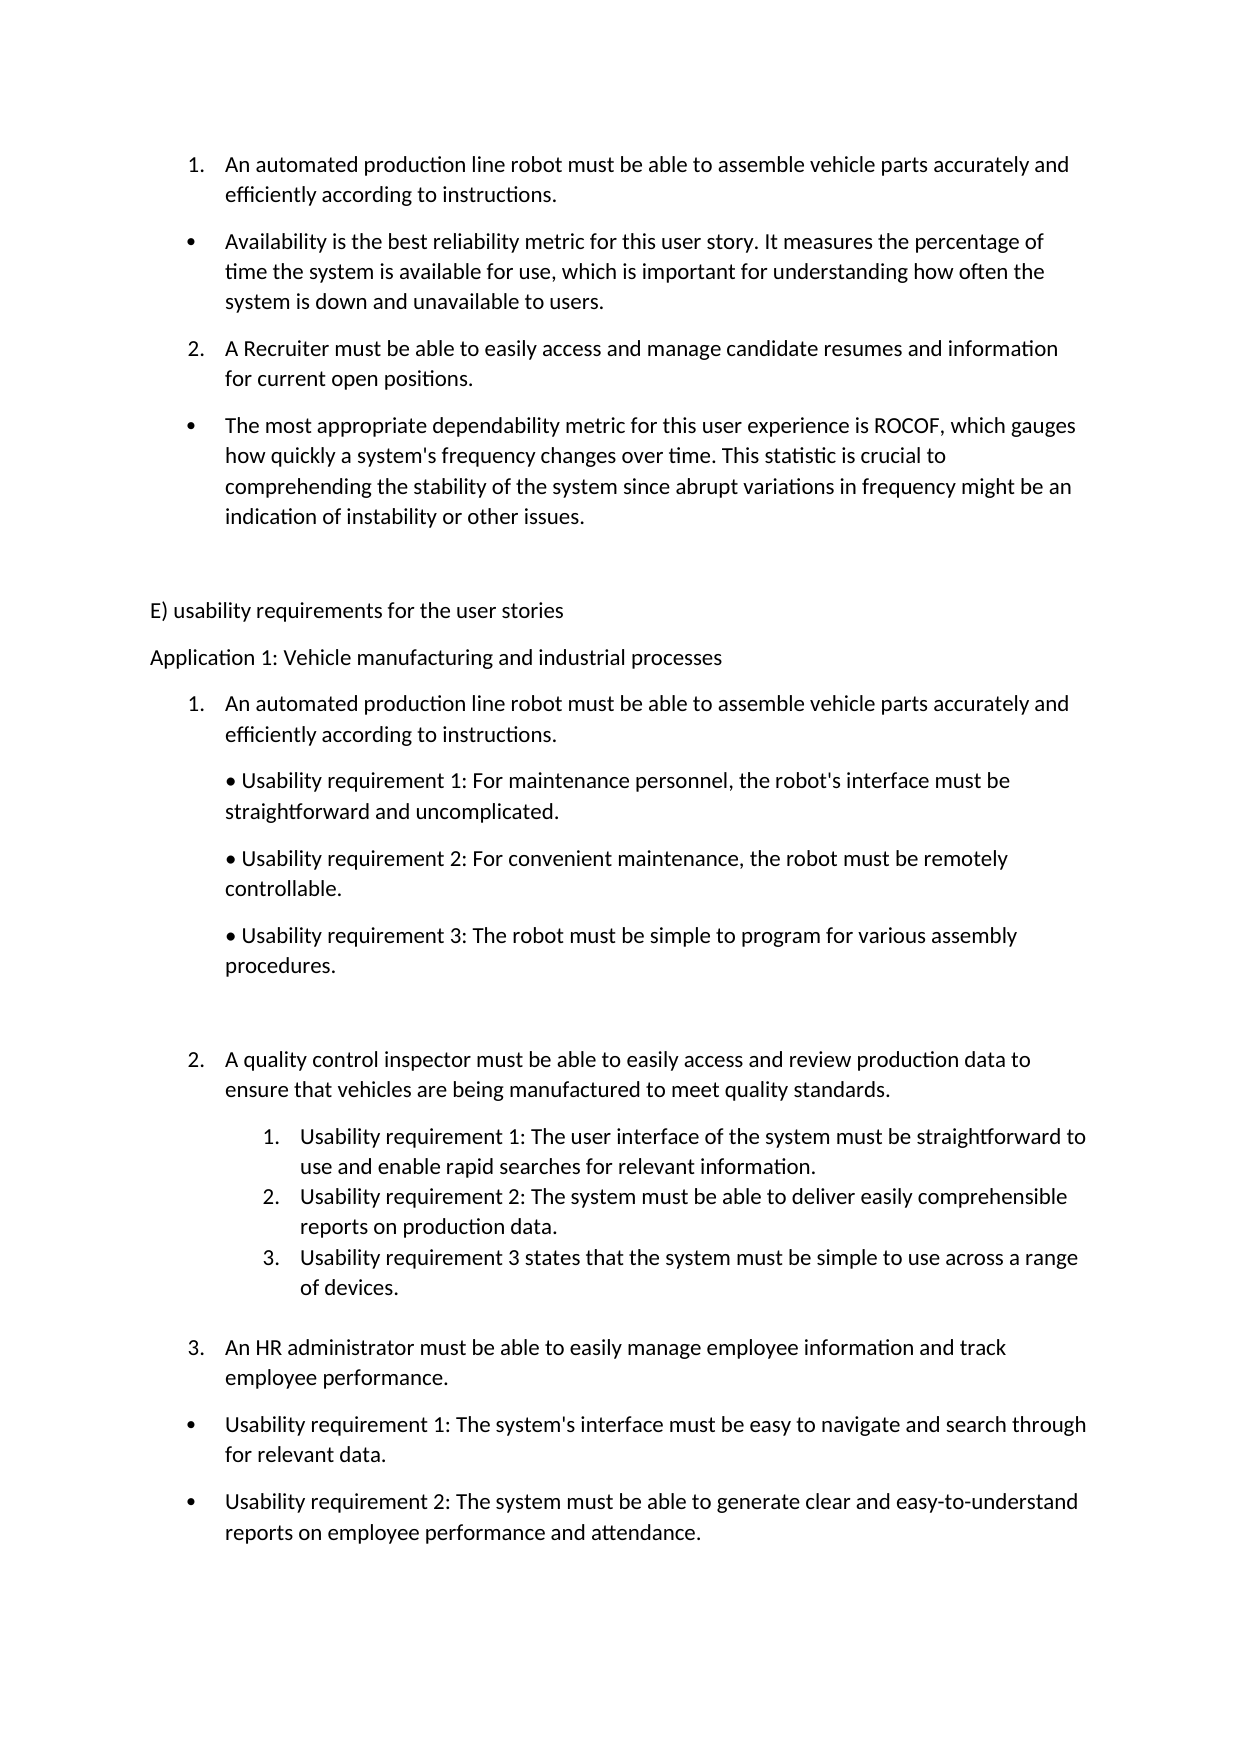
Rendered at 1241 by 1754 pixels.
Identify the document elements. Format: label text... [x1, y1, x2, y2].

text E) usability requirements for the user stories [150, 596, 1090, 624]
text • Usability requirement 3: The robot must be simple to program for various assembly procedures. [225, 921, 1090, 979]
list The most appropriate dependability metric for this user experience is ROCOF, which gauges how quickly a system's frequency changes over time. This statistic is crucial to comprehending the stability of the system since abrupt variations in frequency might be an indication of instability or other issues. [187, 411, 1090, 530]
list A quality control inspector must be able to easily access and review production data to ensure that vehicles are being manufactured to meet quality standards. [187, 1045, 1090, 1103]
text • Usability requirement 1: For maintenance personnel, the robot's interface must be straightforward and uncomplicated. [225, 767, 1090, 825]
list An automated production line robot must be able to assemble vehicle parts accurately and efficiently according to instructions. [187, 689, 1090, 748]
list A Recruiter must be able to easily access and manage candidate resumes and information for current open positions. [187, 334, 1090, 393]
list Usability requirement 2: The system must be able to deliver easily comprehensible reports on production data. [262, 1182, 1090, 1241]
text • Usability requirement 2: For convenient maintenance, the robot must be remotely controllable. [225, 844, 1090, 902]
list An automated production line robot must be able to assemble vehicle parts accurately and efficiently according to instructions. [187, 150, 1090, 208]
list Usability requirement 2: The system must be able to generate clear and easy-to-understand reports on employee performance and attendance. [187, 1487, 1090, 1546]
list Usability requirement 3 states that the system must be simple to use across a range of devices. [262, 1243, 1090, 1301]
list Availability is the best reliability metric for this user story. It measures the percentage of time the system is available for use, which is important for understanding how often the system is down and unavailable to users. [187, 227, 1090, 316]
list An HR administrator must be able to easily manage employee information and track employee performance. [187, 1333, 1090, 1392]
text Application 1: Vehicle manufacturing and industrial processes [150, 643, 1090, 671]
list Usability requirement 1: The system's interface must be easy to navigate and search through for relevant data. [187, 1410, 1090, 1469]
list Usability requirement 1: The user interface of the system must be straightforward to use and enable rapid searches for relevant information. [262, 1122, 1090, 1180]
